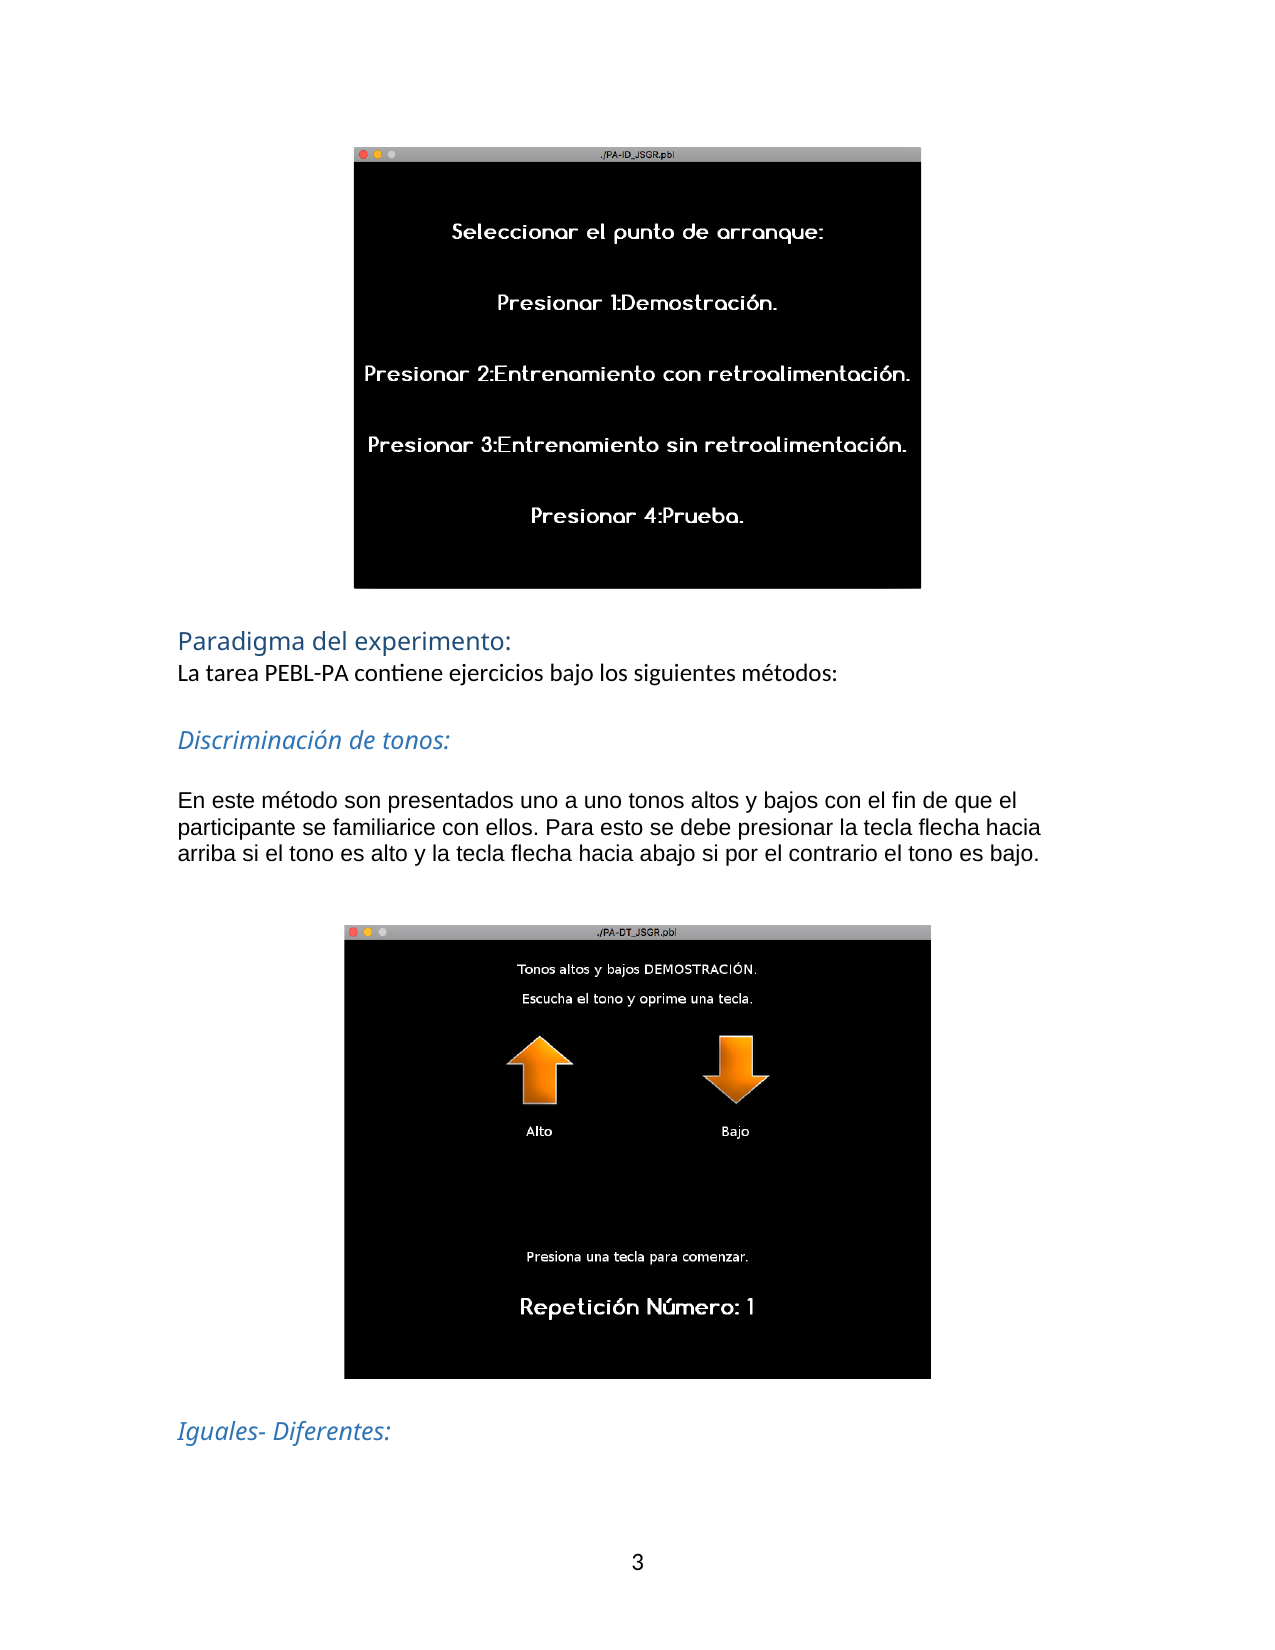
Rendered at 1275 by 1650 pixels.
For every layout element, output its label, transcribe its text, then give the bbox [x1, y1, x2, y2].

subtitle Iguales- Diferentes: [177, 1413, 1098, 1447]
text La tarea PEBL-PA contiene ejercicios bajo los siguientes métodos: [177, 657, 1098, 688]
subtitle Paradigma del experimento: [177, 623, 1098, 657]
picture [344, 925, 931, 1379]
picture [353, 147, 922, 589]
subtitle Discriminación de tonos: [177, 722, 1098, 757]
text En este método son presentados uno a uno tonos altos y bajos con el fin de que el participante se familiarice con ellos. Para esto se debe presionar la tecla flecha hacia arriba si el tono es alto y la tecla flecha hacia abajo si por el contrario el tono es bajo. [177, 787, 1098, 866]
